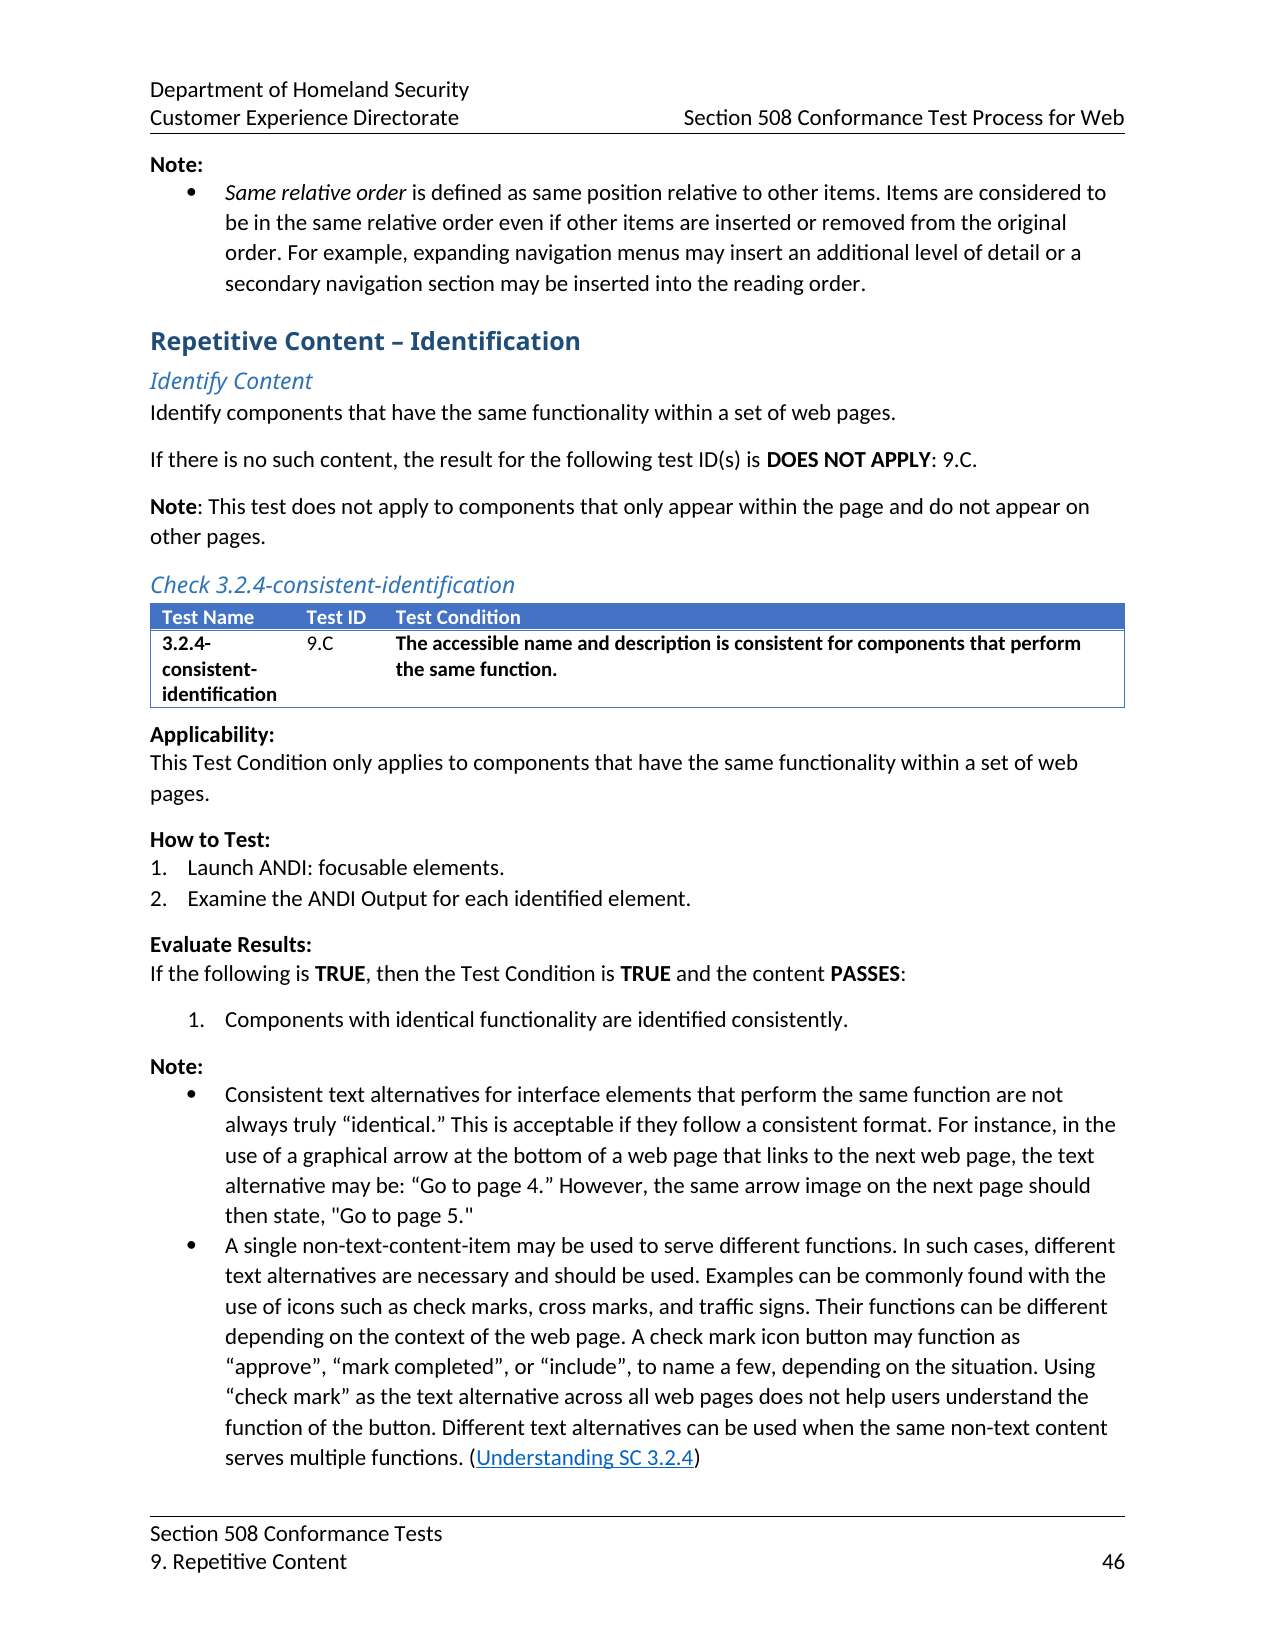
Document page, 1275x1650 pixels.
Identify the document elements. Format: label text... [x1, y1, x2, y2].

subtitle Identify Content [150, 365, 1125, 396]
table_header Test ID [295, 604, 384, 629]
text This Test Condition only applies to components that have the same functionality within a set of web pages. [150, 748, 1125, 807]
table_header Test Condition [384, 604, 1124, 629]
table_cell 9.C [295, 631, 384, 707]
subtitle Note: [150, 1052, 1125, 1080]
text Identify components that have the same functionality within a set of web pages. [150, 398, 1125, 427]
list Components with identical functionality are identified consistently. [187, 1006, 1125, 1033]
subtitle Note: [150, 150, 1125, 178]
text If there is no such content, the result for the following test ID(s) is DOES NOT APPLY: 9.C. [150, 445, 1125, 473]
text If the following is TRUE, then the Test Condition is TRUE and the content PASSES: [150, 959, 1125, 987]
table_cell 3.2.4-consistent-identification [151, 631, 295, 707]
subtitle How to Test: [150, 826, 1125, 853]
list Launch ANDI: focusable elements. [150, 853, 1125, 882]
subtitle Check 3.2.4-consistent-identification [150, 569, 1125, 601]
subtitle Repetitive Content – Identification [150, 324, 1125, 358]
list Same relative order is defined as same position relative to other items. Items are considered to be in the same relative order even if other items are inserted or removed from the original order. For example, expanding navigation menus may insert an additional level of detail or a secondary navigation section may be inserted into the reading order. [187, 178, 1125, 297]
subtitle Applicability: [150, 720, 1125, 748]
list Examine the ANDI Output for each identified element. [150, 884, 1125, 912]
table_cell The accessible name and description is consistent for components that perform the same function. [384, 631, 1124, 707]
list A single non-text-content-item may be used to serve different functions. In such cases, different text alternatives are necessary and should be used. Examples can be commonly found with the use of icons such as check marks, cross marks, and traffic signs. Their functions can be different depending on the context of the web page. A check mark icon button may function as “approve”, “mark completed”, or “include”, to name a few, depending on the situation. Using “check mark” as the text alternative across all web pages does not help users understand the function of the button. Different text alternatives can be used when the same non-text content serves multiple functions. (Understanding SC 3.2.4) [187, 1231, 1125, 1471]
list Consistent text alternatives for interface elements that perform the same function are not always truly “identical.” This is acceptable if they follow a consistent format. For instance, in the use of a graphical arrow at the bottom of a web page that links to the next web page, the text alternative may be: “Go to page 4.” However, the same arrow image on the next page should then state, "Go to page 5." [187, 1080, 1125, 1229]
table_header Test Name [151, 604, 295, 629]
subtitle Evaluate Results: [150, 931, 1125, 959]
text Note: This test does not apply to components that only appear within the page and do not appear on other pages. [150, 492, 1125, 551]
